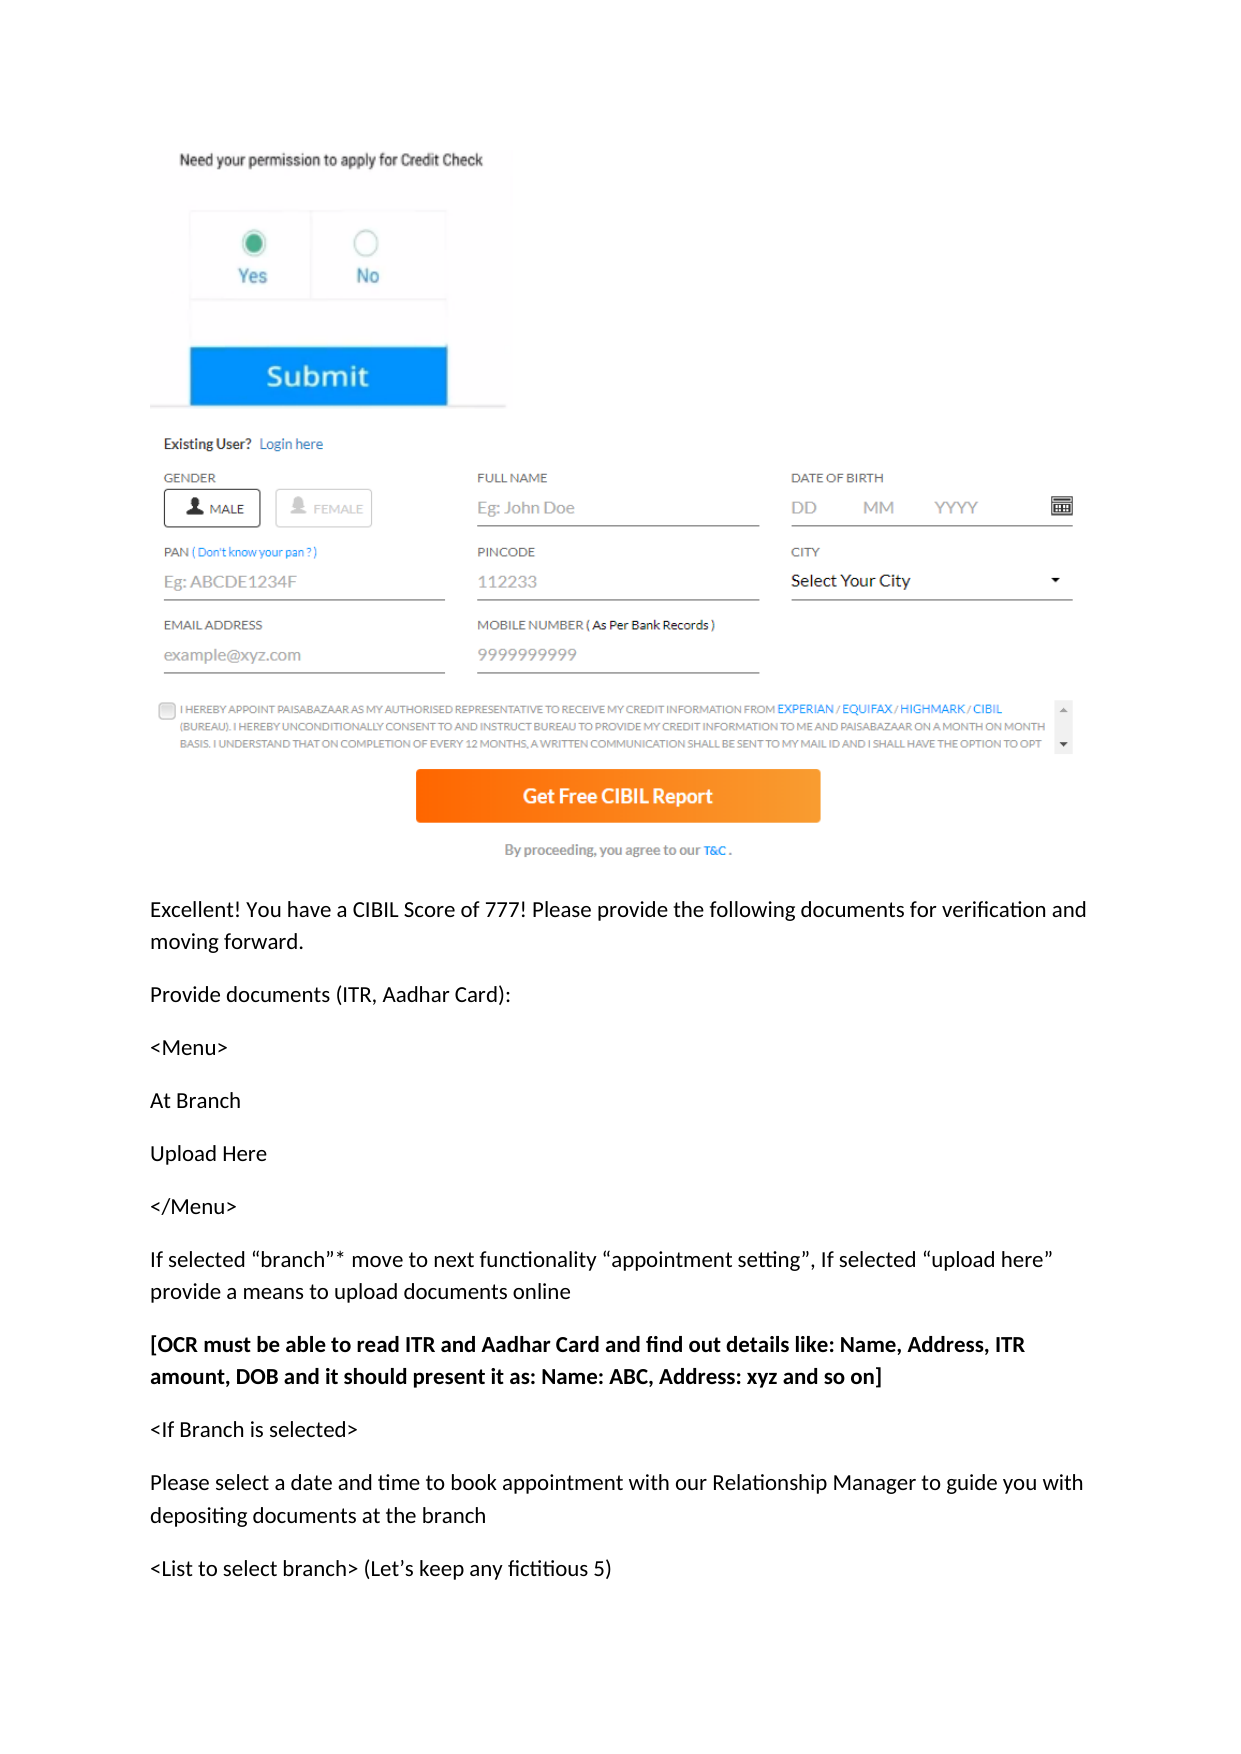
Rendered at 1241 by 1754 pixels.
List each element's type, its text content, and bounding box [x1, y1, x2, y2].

text Upload Here [150, 1139, 1090, 1167]
picture [150, 150, 513, 409]
text <Menu> [150, 1033, 1090, 1061]
text Excellent! You have a CIBIL Score of 777! Please provide the following documents for verification and moving forward. [150, 895, 1090, 955]
text <List to select branch> (Let’s keep any fictitious 5) [150, 1554, 1090, 1582]
text Please select a date and time to book appointment with our Relationship Manager to guide you with depositing documents at the branch [150, 1468, 1090, 1529]
picture [150, 433, 1091, 870]
text </Menu> [150, 1192, 1090, 1220]
text If selected “branch”* move to next functionality “appointment setting”, If selected “upload here” provide a means to upload documents online [150, 1245, 1090, 1305]
text Provide documents (ITR, Aadhar Card): [150, 980, 1090, 1008]
text At Branch [150, 1086, 1090, 1114]
text [OCR must be able to read ITR and Aadhar Card and find out details like: Name, Address, ITR amount, DOB and it should present it as: Name: ABC, Address: xyz and so on] [150, 1330, 1090, 1391]
text <If Branch is selected> [150, 1416, 1090, 1443]
